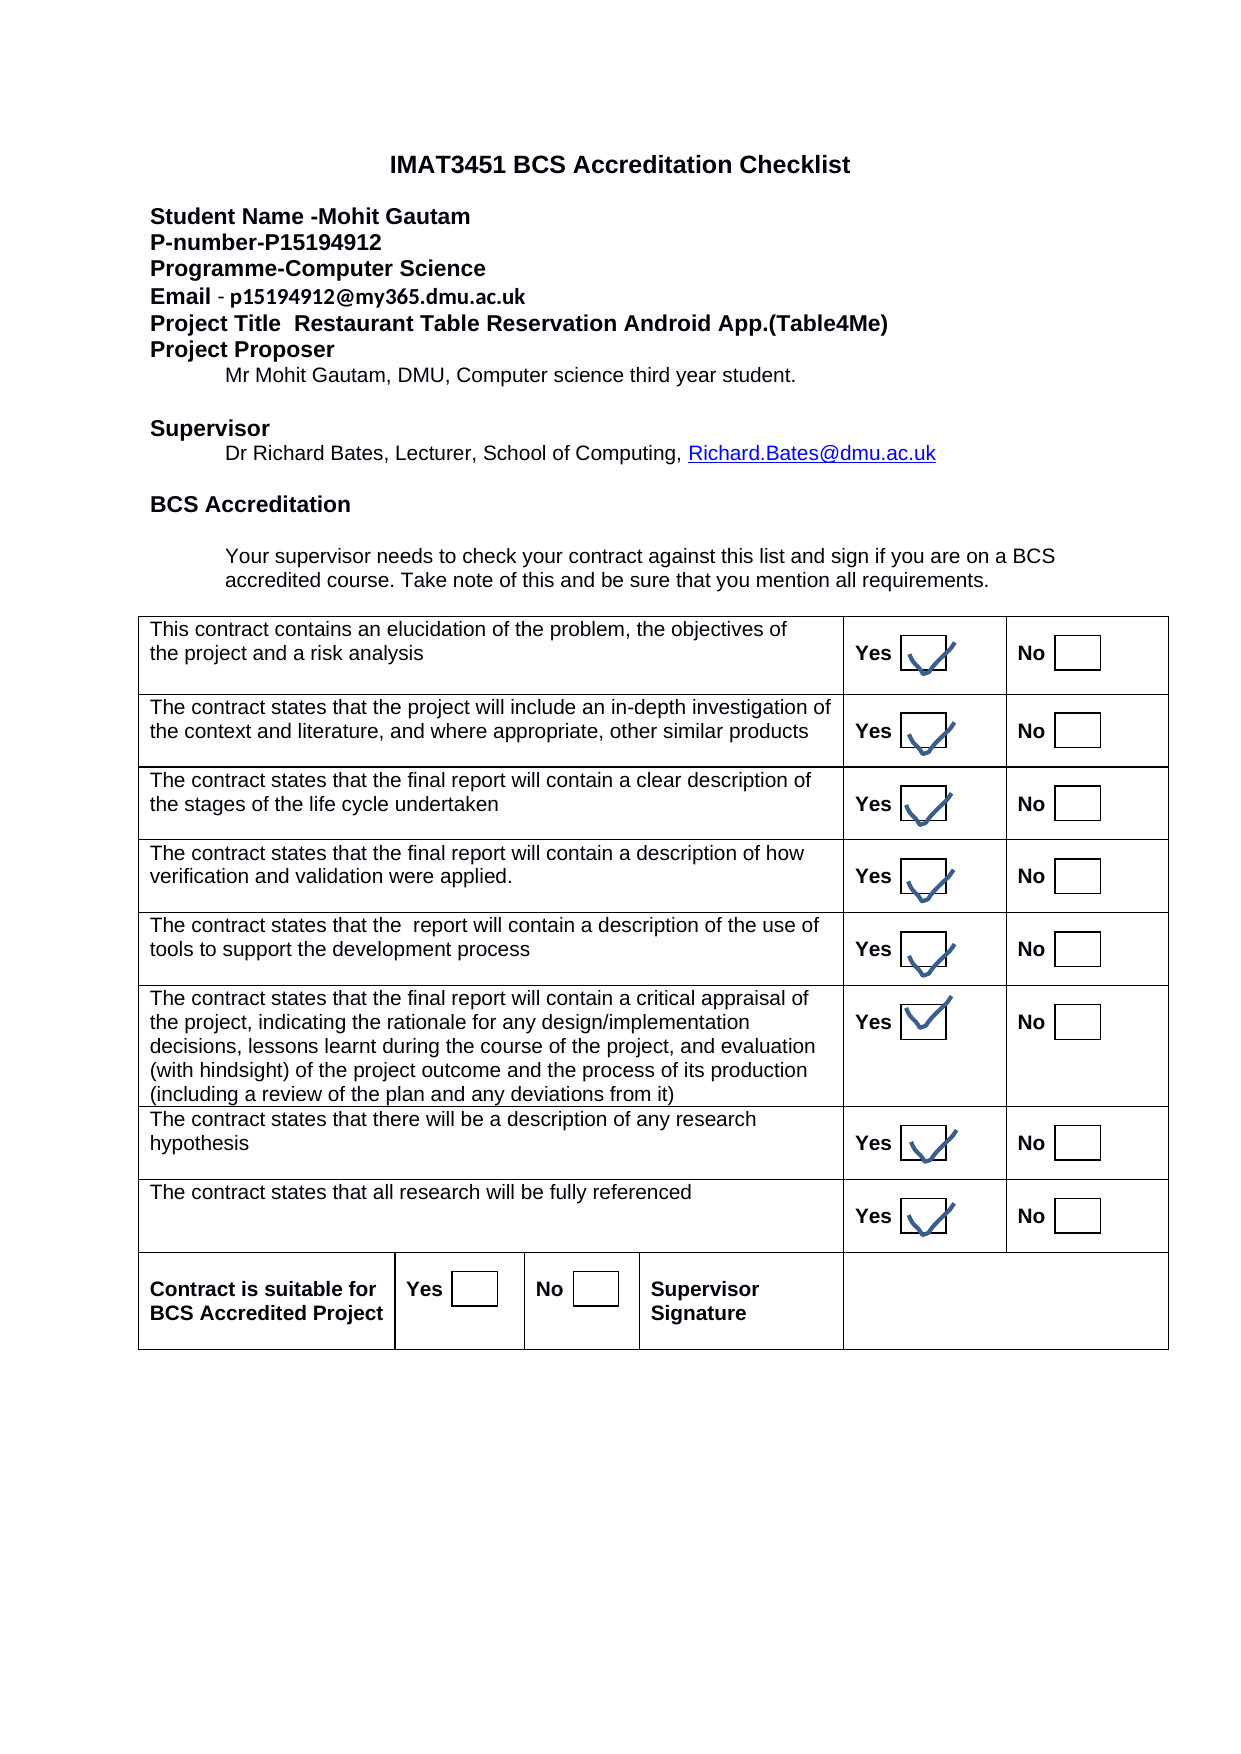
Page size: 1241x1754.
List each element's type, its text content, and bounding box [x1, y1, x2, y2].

text BCS Accreditation [150, 491, 1090, 517]
table_cell The contract states that the final report will contain a clear description of the stages of the life cycle undertaken [139, 768, 843, 839]
table_cell Yes [844, 840, 1006, 912]
table_cell Yes [396, 1253, 524, 1349]
table_cell No [1007, 1107, 1168, 1179]
table_cell No [1007, 695, 1168, 766]
text Project Title Restaurant Table Reservation Android App.(Table4Me) [150, 310, 1090, 336]
table_cell The contract states that the project will include an in-depth investigation of the context and literature, and where appropriate, other similar products [139, 695, 843, 766]
table_header No [1007, 617, 1168, 693]
table_cell No [1007, 1180, 1168, 1252]
table_cell The contract states that all research will be fully referenced [139, 1180, 843, 1252]
table_cell No [1007, 913, 1168, 985]
table_cell Yes [844, 695, 1006, 766]
table_cell Supervisor Signature [640, 1253, 843, 1349]
text Your supervisor needs to check your contract against this list and sign if you are on a BCS accredited course. Take note of this and be sure that you mention all requirements. [225, 544, 1090, 592]
table_cell Contract is suitable for BCS Accredited Project [139, 1253, 394, 1349]
table_header This contract contains an elucidation of the problem, the objectives of the project and a risk analysis [139, 617, 843, 693]
text Dr Richard Bates, Lecturer, School of Computing, Richard.Bates@dmu.ac.uk [225, 441, 1090, 465]
text Email - p15194912@my365.dmu.ac.uk [150, 282, 1090, 310]
table_cell No [1007, 768, 1168, 839]
table_cell No [525, 1253, 639, 1349]
table_cell Yes [844, 913, 1006, 985]
table_header Yes [844, 617, 1006, 693]
text Student Name -Mohit Gautam [150, 203, 1090, 229]
table_cell Yes [844, 1180, 1006, 1252]
table_cell Yes [844, 1107, 1006, 1179]
table_cell The contract states that the report will contain a description of the use of tools to support the development process [139, 913, 843, 985]
table_cell The contract states that the final report will contain a description of how verification and validation were applied. [139, 840, 843, 912]
text Project Proposer [150, 336, 1090, 362]
table_cell Yes [844, 768, 1006, 839]
text Mr Mohit Gautam, DMU, Computer science third year student. [225, 362, 1090, 386]
table_cell The contract states that the final report will contain a critical appraisal of the project, indicating the rationale for any design/implementation decisions, lessons learnt during the course of the project, and evaluation (with hindsight) of the project outcome and the process of its production (including a review of the plan and any deviations from it) [139, 986, 843, 1106]
table_cell [844, 1253, 1168, 1349]
text Supervisor [150, 414, 1090, 441]
table_cell No [1007, 986, 1168, 1106]
table_cell No [1007, 840, 1168, 912]
text P-number-P15194912 [150, 229, 1090, 255]
table_cell Yes [844, 986, 1006, 1106]
table_cell The contract states that there will be a description of any research hypothesis [139, 1107, 843, 1179]
text IMAT3451 BCS Accreditation Checklist [150, 150, 1090, 179]
text Programme-Computer Science [150, 255, 1090, 282]
